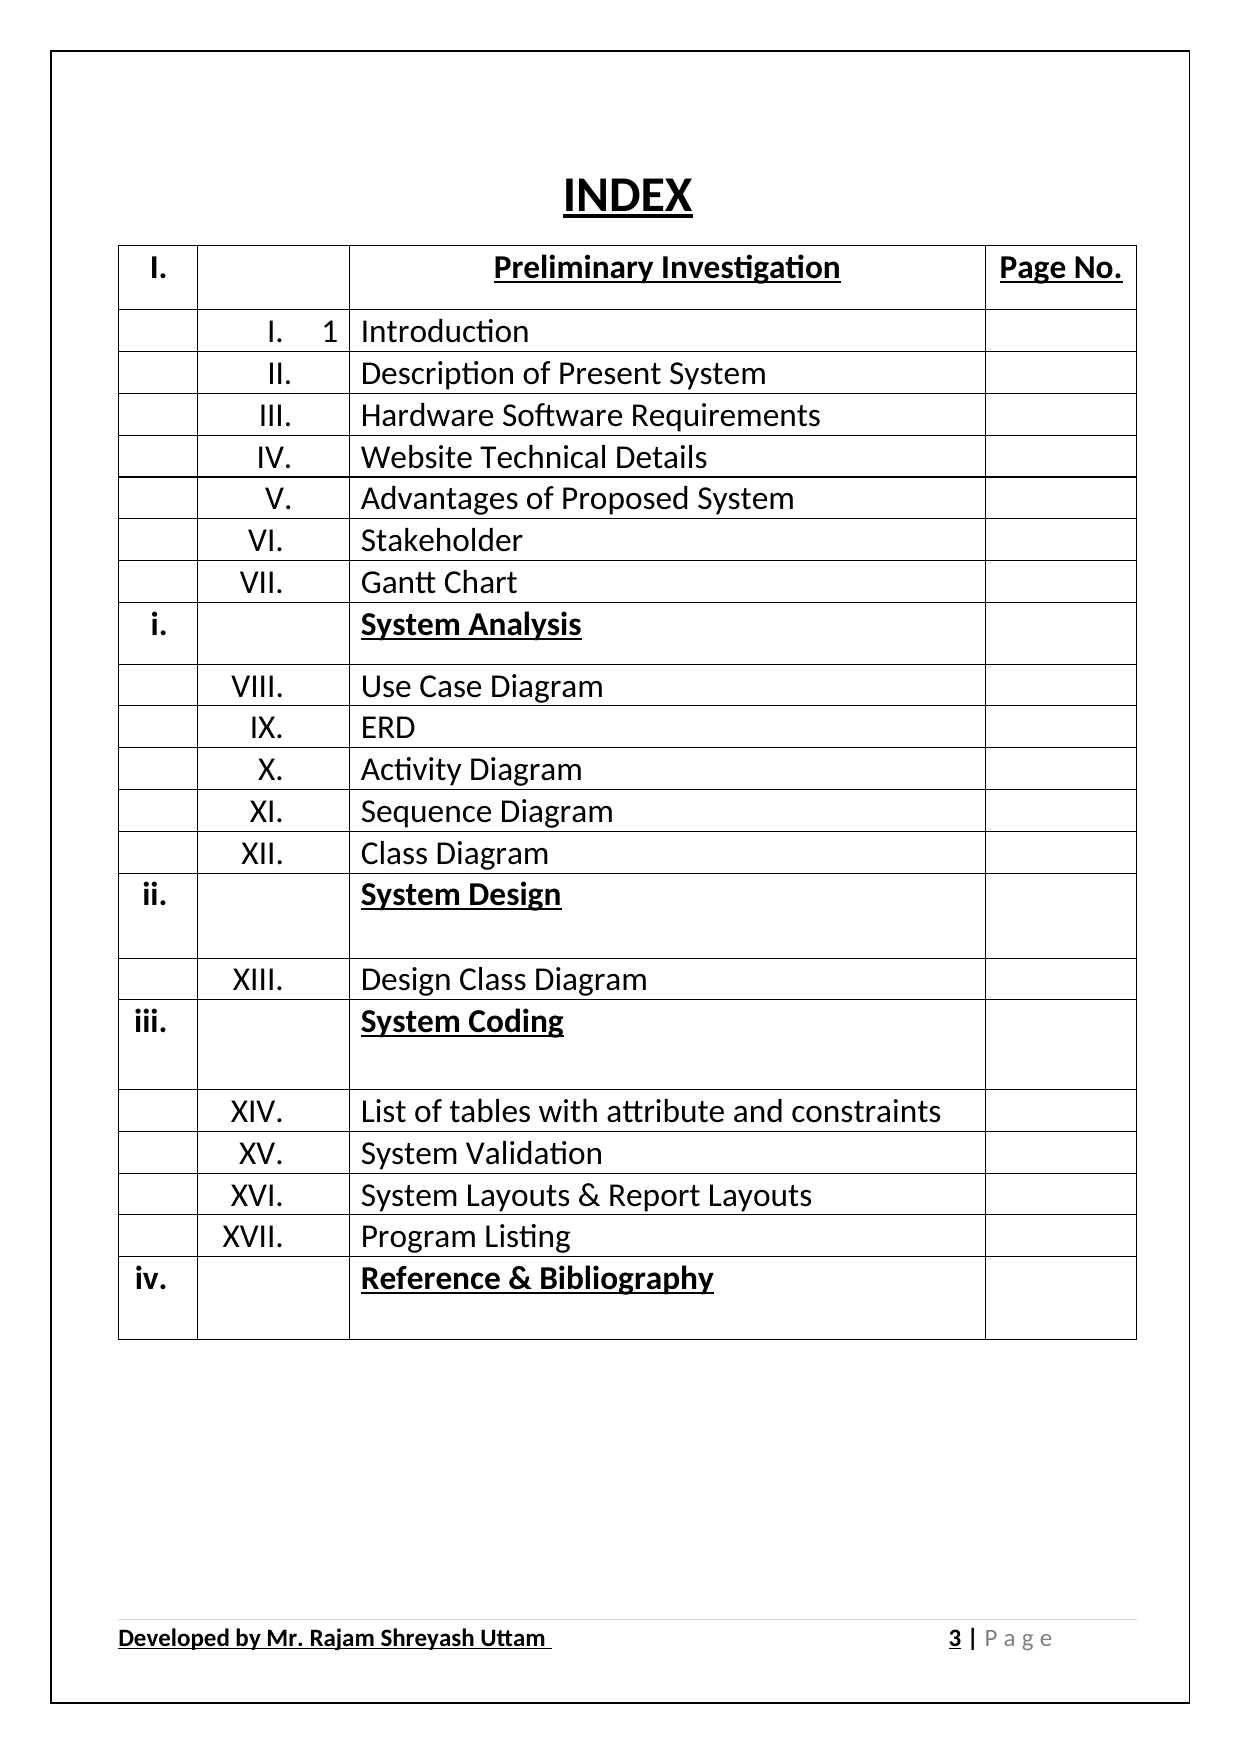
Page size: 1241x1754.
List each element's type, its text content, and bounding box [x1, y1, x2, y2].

table_cell [986, 310, 1136, 351]
table_cell [986, 1090, 1136, 1131]
table_cell [119, 874, 197, 957]
table_cell [986, 959, 1136, 999]
table_cell Stakeholder [350, 519, 985, 560]
table_cell Design Class Diagram [350, 959, 985, 999]
table_cell [198, 519, 349, 560]
table_cell [198, 1215, 349, 1256]
table_header Page No. [986, 246, 1136, 309]
table_cell Activity Diagram [350, 748, 985, 789]
table_header [119, 246, 197, 309]
table_cell [198, 748, 349, 789]
table_cell [119, 519, 197, 560]
table_cell Sequence Diagram [350, 790, 985, 831]
text INDEX [118, 162, 1137, 223]
table_cell Program Listing [350, 1215, 985, 1256]
table_cell [198, 394, 349, 434]
table_cell System Coding [350, 1000, 985, 1089]
table_cell [986, 790, 1136, 831]
table_cell List of tables with attribute and constraints [350, 1090, 985, 1131]
table_cell System Validation [350, 1132, 985, 1172]
table_cell Advantages of Proposed System [350, 478, 985, 518]
table_cell [119, 748, 197, 789]
table_cell [986, 1215, 1136, 1256]
table_cell [198, 1257, 349, 1338]
table_cell [198, 832, 349, 872]
table_cell [198, 959, 349, 999]
table_cell System Layouts & Report Layouts [350, 1174, 985, 1214]
table_cell 1 [198, 310, 349, 351]
table_cell [198, 352, 349, 393]
table_cell [986, 394, 1136, 434]
table_cell Hardware Software Requirements [350, 394, 985, 434]
table_cell [986, 748, 1136, 789]
table_cell [986, 519, 1136, 560]
table_cell [198, 1000, 349, 1089]
table_cell [119, 790, 197, 831]
table_cell [198, 1174, 349, 1214]
table_cell [119, 394, 197, 434]
table_cell System Design [350, 874, 985, 957]
table_cell [119, 1174, 197, 1214]
table_cell Class Diagram [350, 832, 985, 872]
table_cell [119, 561, 197, 602]
table_cell System Analysis [350, 603, 985, 663]
table_cell [198, 874, 349, 957]
table_cell Use Case Diagram [350, 665, 985, 705]
table_cell [119, 1257, 197, 1338]
table_cell [986, 436, 1136, 476]
table_cell [198, 1132, 349, 1172]
table_cell [986, 1174, 1136, 1214]
table_cell [119, 959, 197, 999]
table_cell [986, 1000, 1136, 1089]
table_cell [119, 1215, 197, 1256]
table_cell [198, 561, 349, 602]
table_cell [198, 1090, 349, 1131]
table_cell Description of Present System [350, 352, 985, 393]
table_cell [119, 603, 197, 663]
table_cell [198, 706, 349, 747]
table_cell [198, 790, 349, 831]
table_cell ERD [350, 706, 985, 747]
table_header [198, 246, 349, 309]
table_header Preliminary Investigation [350, 246, 985, 309]
table_cell [119, 310, 197, 351]
table_cell [986, 665, 1136, 705]
table_cell [119, 706, 197, 747]
table_cell Website Technical Details [350, 436, 985, 476]
table_cell [198, 436, 349, 476]
table_cell Introduction [350, 310, 985, 351]
table_cell [119, 1090, 197, 1131]
table_cell [119, 1000, 197, 1089]
table_cell [119, 478, 197, 518]
table_cell Gantt Chart [350, 561, 985, 602]
table_cell [198, 665, 349, 705]
table_cell [986, 832, 1136, 872]
table_cell [986, 603, 1136, 663]
table_cell [119, 436, 197, 476]
table_cell [986, 478, 1136, 518]
table_cell [986, 874, 1136, 957]
table_cell [986, 1257, 1136, 1338]
table_cell [119, 352, 197, 393]
table_cell [119, 832, 197, 872]
table_cell [986, 1132, 1136, 1172]
table_cell [986, 706, 1136, 747]
table_cell [986, 352, 1136, 393]
table_cell Reference & Bibliography [350, 1257, 985, 1338]
table_cell [986, 561, 1136, 602]
table_cell [119, 1132, 197, 1172]
table_cell [119, 665, 197, 705]
table_cell [198, 603, 349, 663]
table_cell [198, 478, 349, 518]
